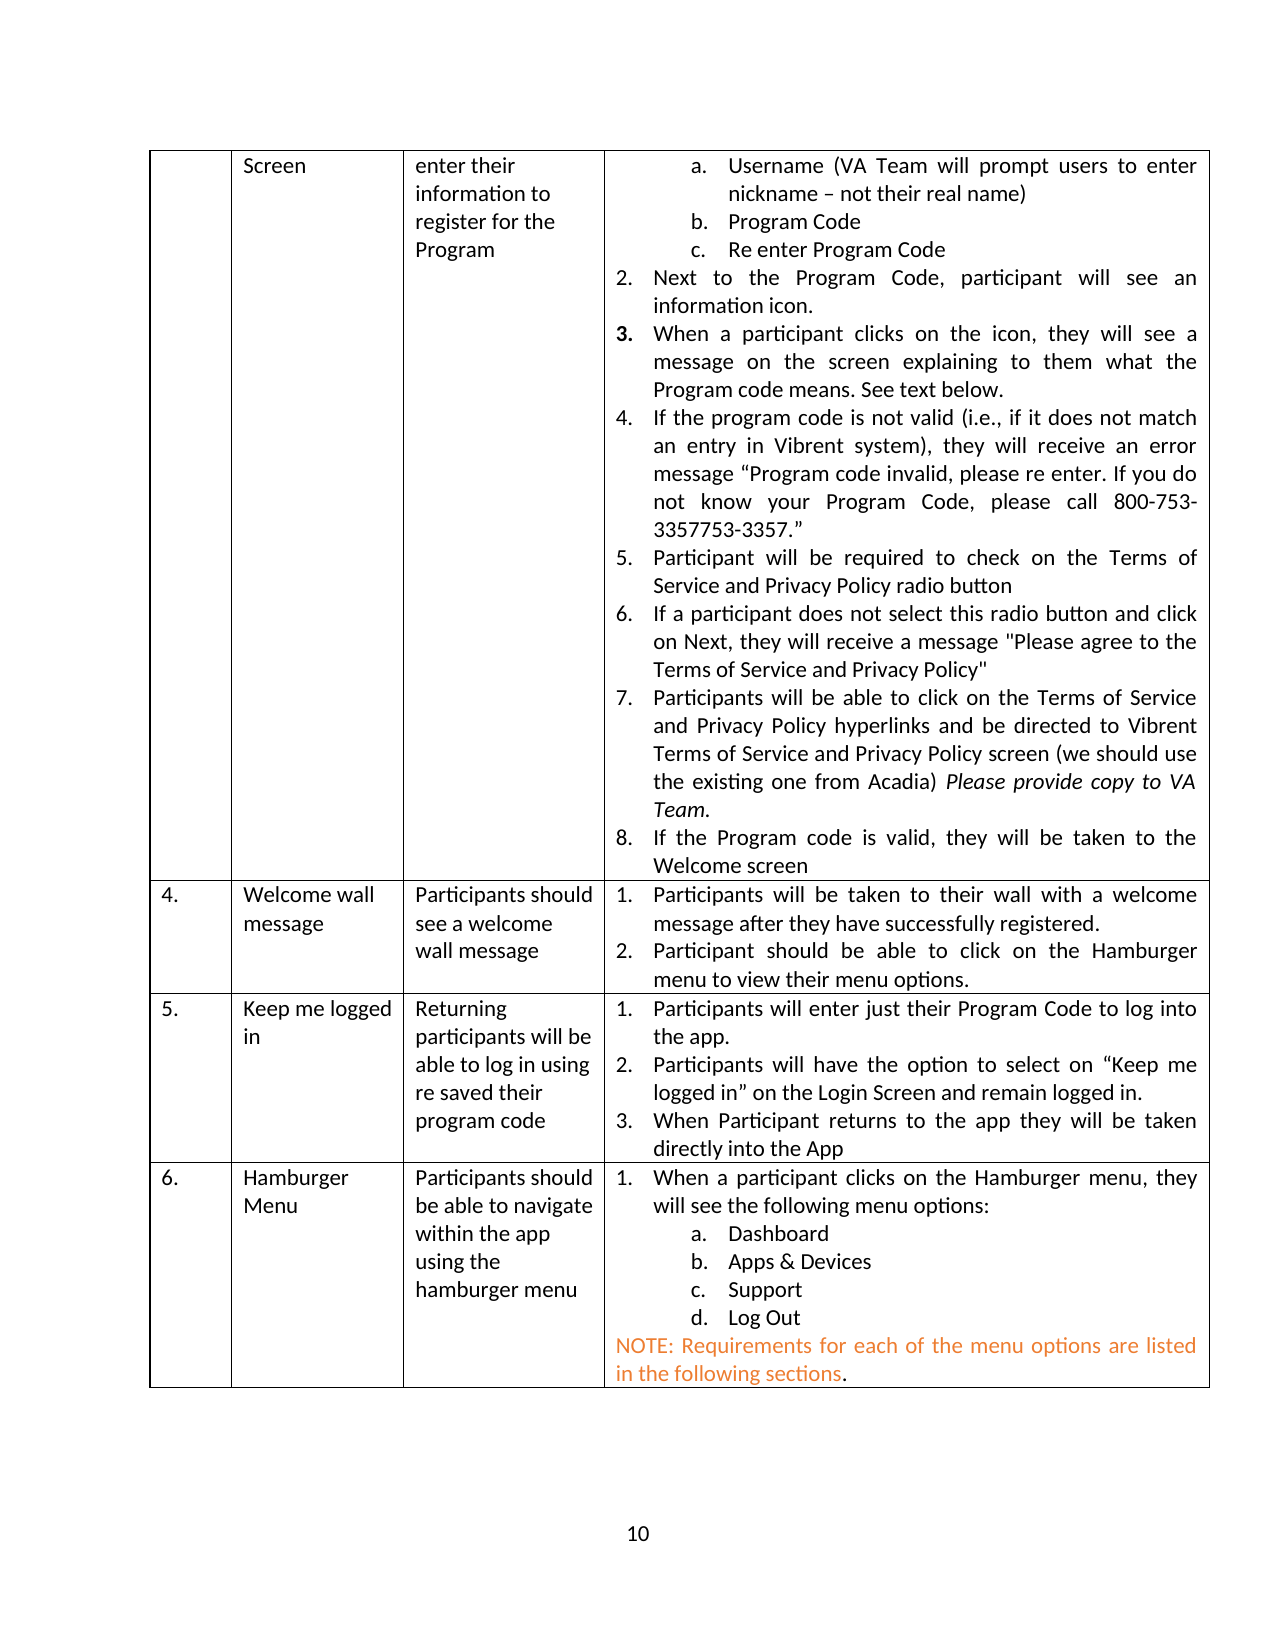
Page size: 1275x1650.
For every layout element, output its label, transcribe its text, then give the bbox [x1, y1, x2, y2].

table_cell Participants should see a welcome wall message [404, 881, 604, 993]
table_cell [151, 151, 231, 879]
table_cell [404, 151, 604, 879]
table_cell Hamburger Menu [232, 1163, 403, 1387]
table_cell Keep me logged in [232, 994, 403, 1162]
table_cell When a participant clicks on the Hamburger menu, they will see the following menu options: Dashboard Apps & Devices Support Log Out NOTE: Requirements for each of the menu options are listed in the following sections. [605, 1163, 1209, 1387]
table_cell [151, 1163, 231, 1387]
table_cell Welcome wall message [232, 881, 403, 993]
table_cell [151, 881, 231, 993]
table_cell Participants will be taken to their wall with a welcome message after they have successfully registered. Participant should be able to click on the Hamburger menu to view their menu options. [605, 881, 1209, 993]
table_cell Returning participants will be able to log in using re saved their program code [404, 994, 604, 1162]
table_cell Participants should be able to navigate within the app using the hamburger menu [404, 1163, 604, 1387]
table_cell [151, 994, 231, 1162]
table_cell Participants will enter just their Program Code to log into the app. Participants will have the option to select on “Keep me logged in” on the Login Screen and remain logged in. When Participant returns to the app they will be taken directly into the App [605, 994, 1209, 1162]
table_cell Registration Screen [232, 151, 403, 879]
